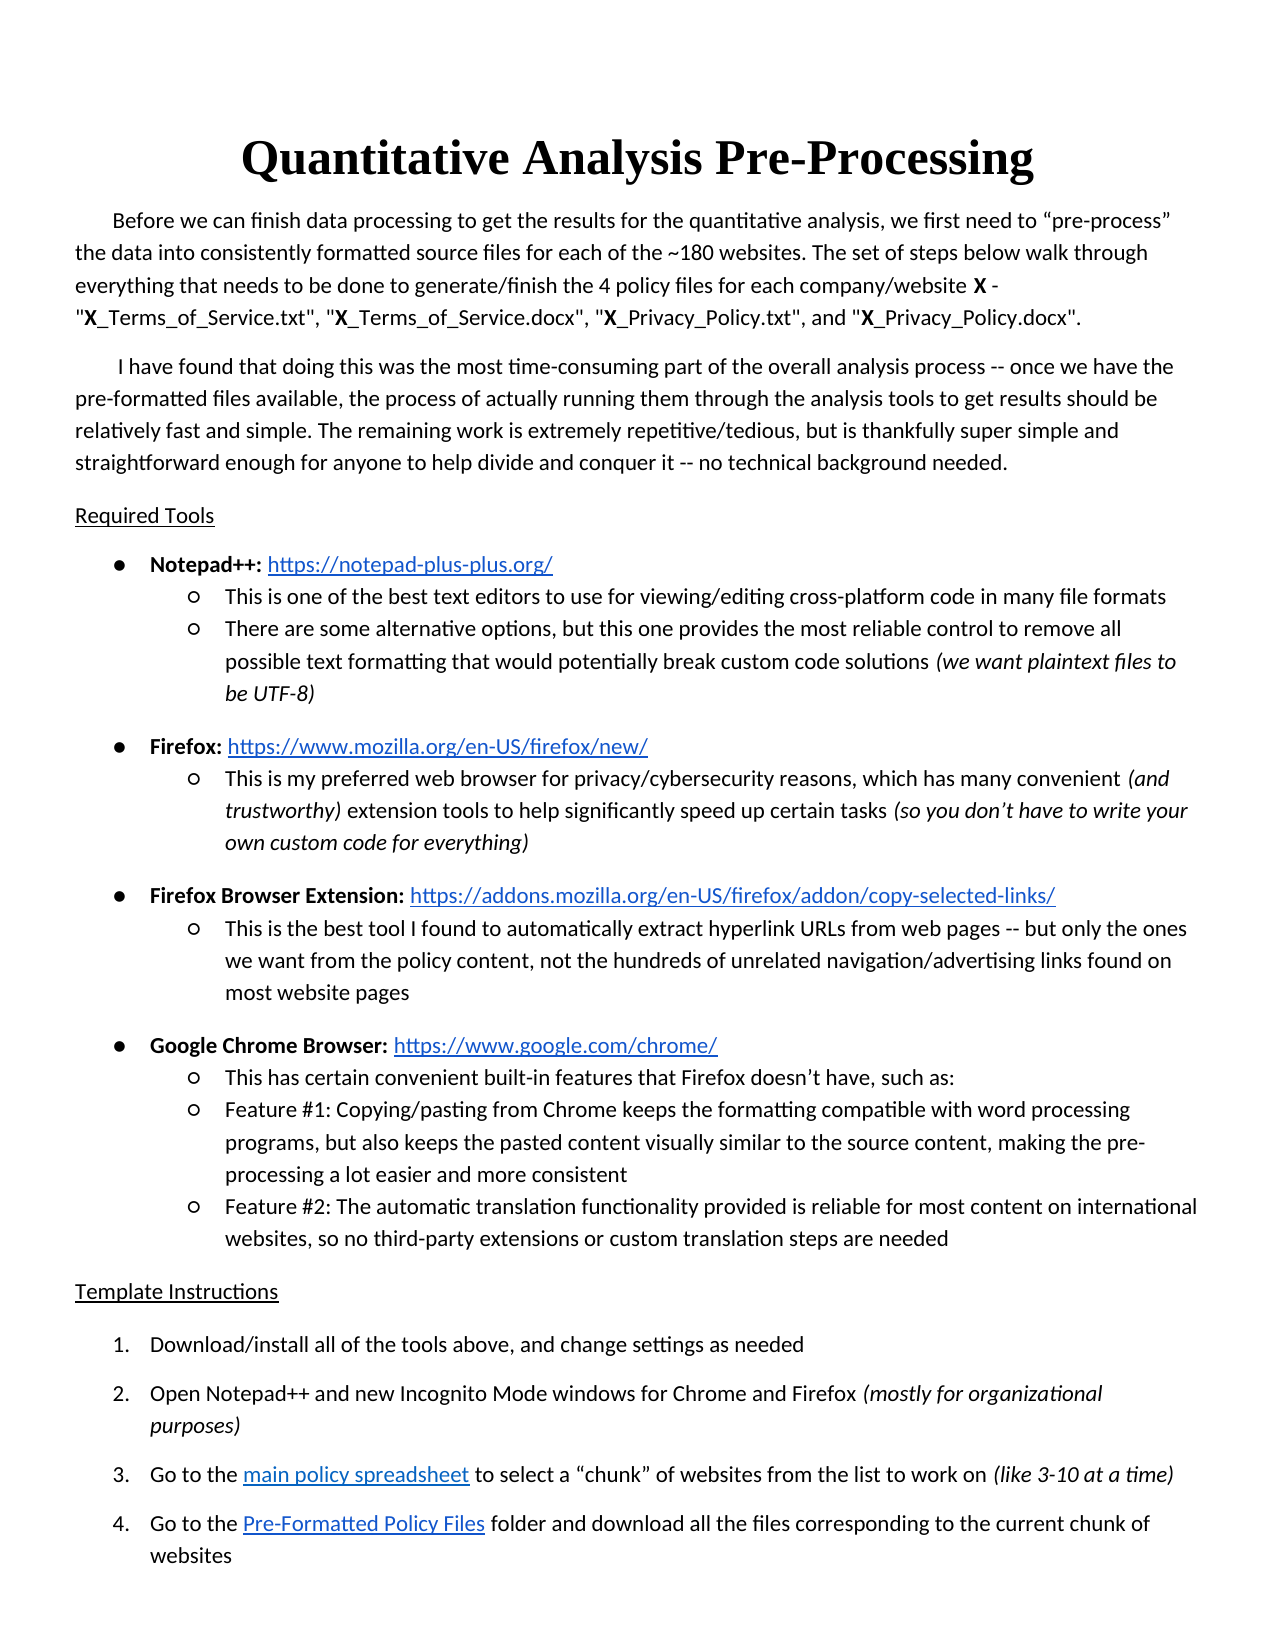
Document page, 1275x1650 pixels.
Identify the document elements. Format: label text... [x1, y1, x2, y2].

list Download/install all of the tools above, and change settings as needed [112, 1330, 1200, 1358]
list This is my preferred web browser for privacy/cybersecurity reasons, which has many convenient (and trustworthy) extension tools to help significantly speed up certain tasks (so you don’t have to write your own custom code for everything) [187, 764, 1200, 857]
text I have found that doing this was the most time-consuming part of the overall analysis process -- once we have the pre-formatted files available, the process of actually running them through the analysis tools to get results should be relatively fast and simple. The remaining work is extremely repetitive/tedious, but is thankfully super simple and straightforward enough for anyone to help divide and conquer it -- no technical background needed. [75, 352, 1200, 476]
list Google Chrome Browser: https://www.google.com/chrome/ [112, 1031, 1200, 1059]
text Before we can finish data processing to get the results for the quantitative analysis, we first need to “pre-process” the data into consistently formatted source files for each of the ~180 websites. The set of steps below walk through everything that needs to be done to generate/finish the 4 policy files for each company/website X - "X_Terms_of_Service.txt", "X_Terms_of_Service.docx", "X_Privacy_Policy.txt", and "X_Privacy_Policy.docx". [75, 206, 1200, 331]
list There are some alternative options, but this one provides the most reliable control to remove all possible text formatting that would potentially break custom code solutions (we want plaintext files to be UTF-8) [187, 614, 1200, 707]
list This is one of the best text editors to use for viewing/editing cross-platform code in many file formats [187, 582, 1200, 610]
list Feature #1: Copying/pasting from Chrome keeps the formatting compatible with word processing programs, but also keeps the pasted content visually similar to the source content, making the pre-processing a lot easier and more consistent [187, 1096, 1200, 1188]
list Notepad++: https://notepad-plus-plus.org/ [112, 550, 1200, 578]
list This has certain convenient built-in features that Firefox doesn’t have, such as: [187, 1063, 1200, 1091]
text Required Tools [75, 501, 1200, 529]
list Go to the Pre-Formatted Policy Files folder and download all the files corresponding to the current chunk of websites [112, 1509, 1200, 1569]
list Open Notepad++ and new Incognito Mode windows for Chrome and Firefox (mostly for organizational purposes) [112, 1379, 1200, 1439]
text Template Instructions [75, 1277, 1200, 1305]
list Feature #2: The automatic translation functionality provided is reliable for most content on international websites, so no third-party extensions or custom translation steps are needed [187, 1192, 1200, 1252]
list Firefox: https://www.mozilla.org/en-US/firefox/new/ [112, 732, 1200, 760]
list Firefox Browser Extension: https://addons.mozilla.org/en-US/firefox/addon/copy-selected-links/ [112, 882, 1200, 909]
subtitle Quantitative Analysis Pre-Processing [75, 128, 1200, 186]
list This is the best tool I found to automatically extract hyperlink URLs from web pages -- but only the ones we want from the policy content, not the hundreds of unrelated navigation/advertising links found on most website pages [187, 914, 1200, 1006]
list Go to the main policy spreadsheet to select a “chunk” of websites from the list to work on (like 3-10 at a time) [112, 1460, 1200, 1488]
